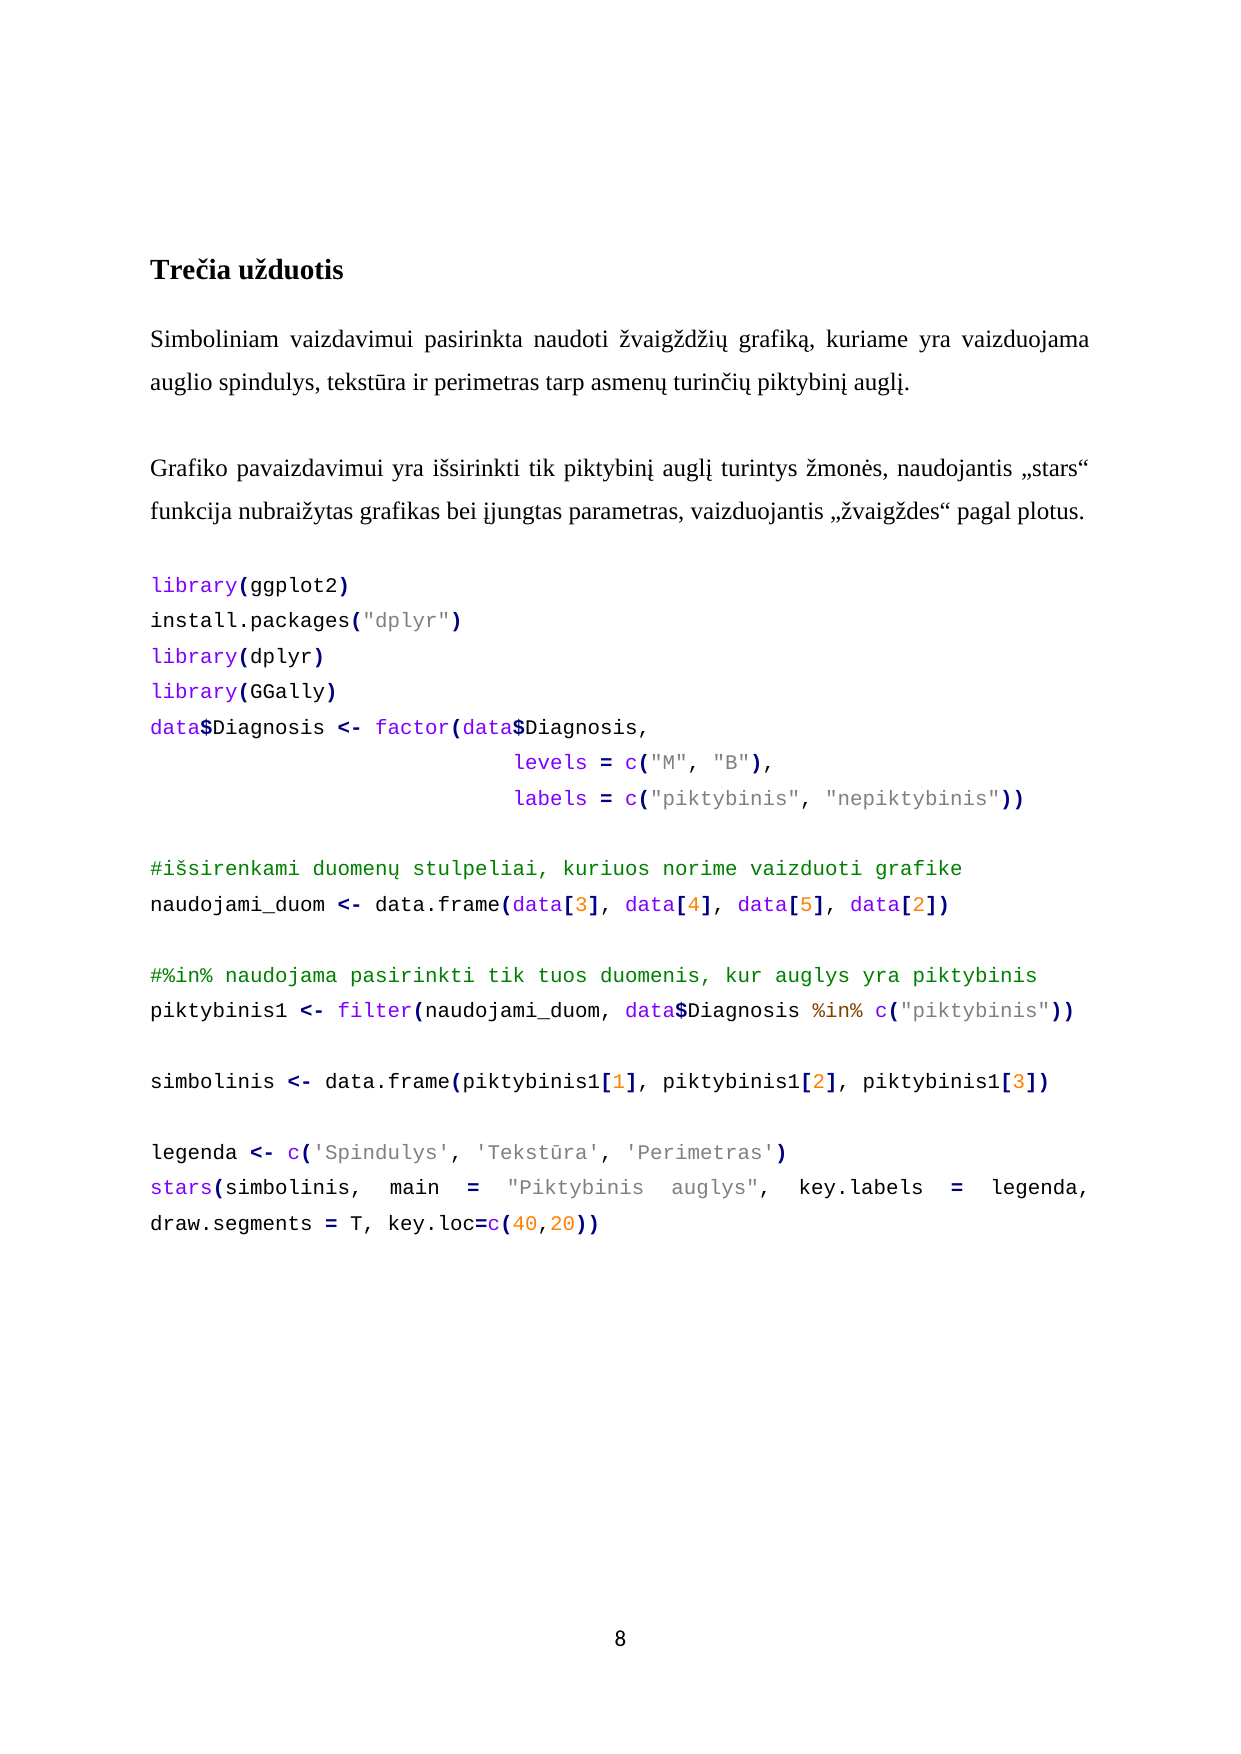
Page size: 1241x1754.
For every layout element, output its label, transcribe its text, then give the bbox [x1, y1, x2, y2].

text naudojami_duom <- data.frame(data[3], data[4], data[5], data[2]) [150, 894, 1090, 917]
text install.packages("dplyr") [150, 610, 1090, 634]
text library(ggplot2) [150, 575, 1090, 599]
text levels = c("M", "B"), [150, 752, 1090, 776]
text Simboliniam vaizdavimui pasirinkta naudoti žvaigždžių grafiką, kuriame yra vaizduojama auglio spindulys, tekstūra ir perimetras tarp asmenų turinčių piktybinį auglį. [150, 324, 1090, 396]
text library(GGally) [150, 681, 1090, 705]
subtitle Trečia užduotis [150, 252, 1090, 286]
text #išsirenkami duomenų stulpeliai, kuriuos norime vaizduoti grafike [150, 858, 1090, 882]
text library(dplyr) [150, 646, 1090, 669]
text piktybinis1 <- filter(naudojami_duom, data$Diagnosis %in% c("piktybinis")) [150, 1000, 1090, 1024]
text stars(simbolinis, main = "Piktybinis auglys", key.labels = legenda, draw.segments = T, key.loc=c(40,20)) [150, 1177, 1090, 1236]
text Grafiko pavaizdavimui yra išsirinkti tik piktybinį auglį turintys žmonės, naudojantis „stars“ funkcija nubraižytas grafikas bei įjungtas parametras, vaizduojantis „žvaigždes“ pagal plotus. [150, 453, 1090, 525]
text data$Diagnosis <- factor(data$Diagnosis, [150, 717, 1090, 740]
text simbolinis <- data.frame(piktybinis1[1], piktybinis1[2], piktybinis1[3]) [150, 1071, 1090, 1094]
text legenda <- c('Spindulys', 'Tekstūra', 'Perimetras') [150, 1142, 1090, 1165]
text labels = c("piktybinis", "nepiktybinis")) [150, 787, 1090, 811]
text #%in% naudojama pasirinkti tik tuos duomenis, kur auglys yra piktybinis [150, 964, 1090, 988]
